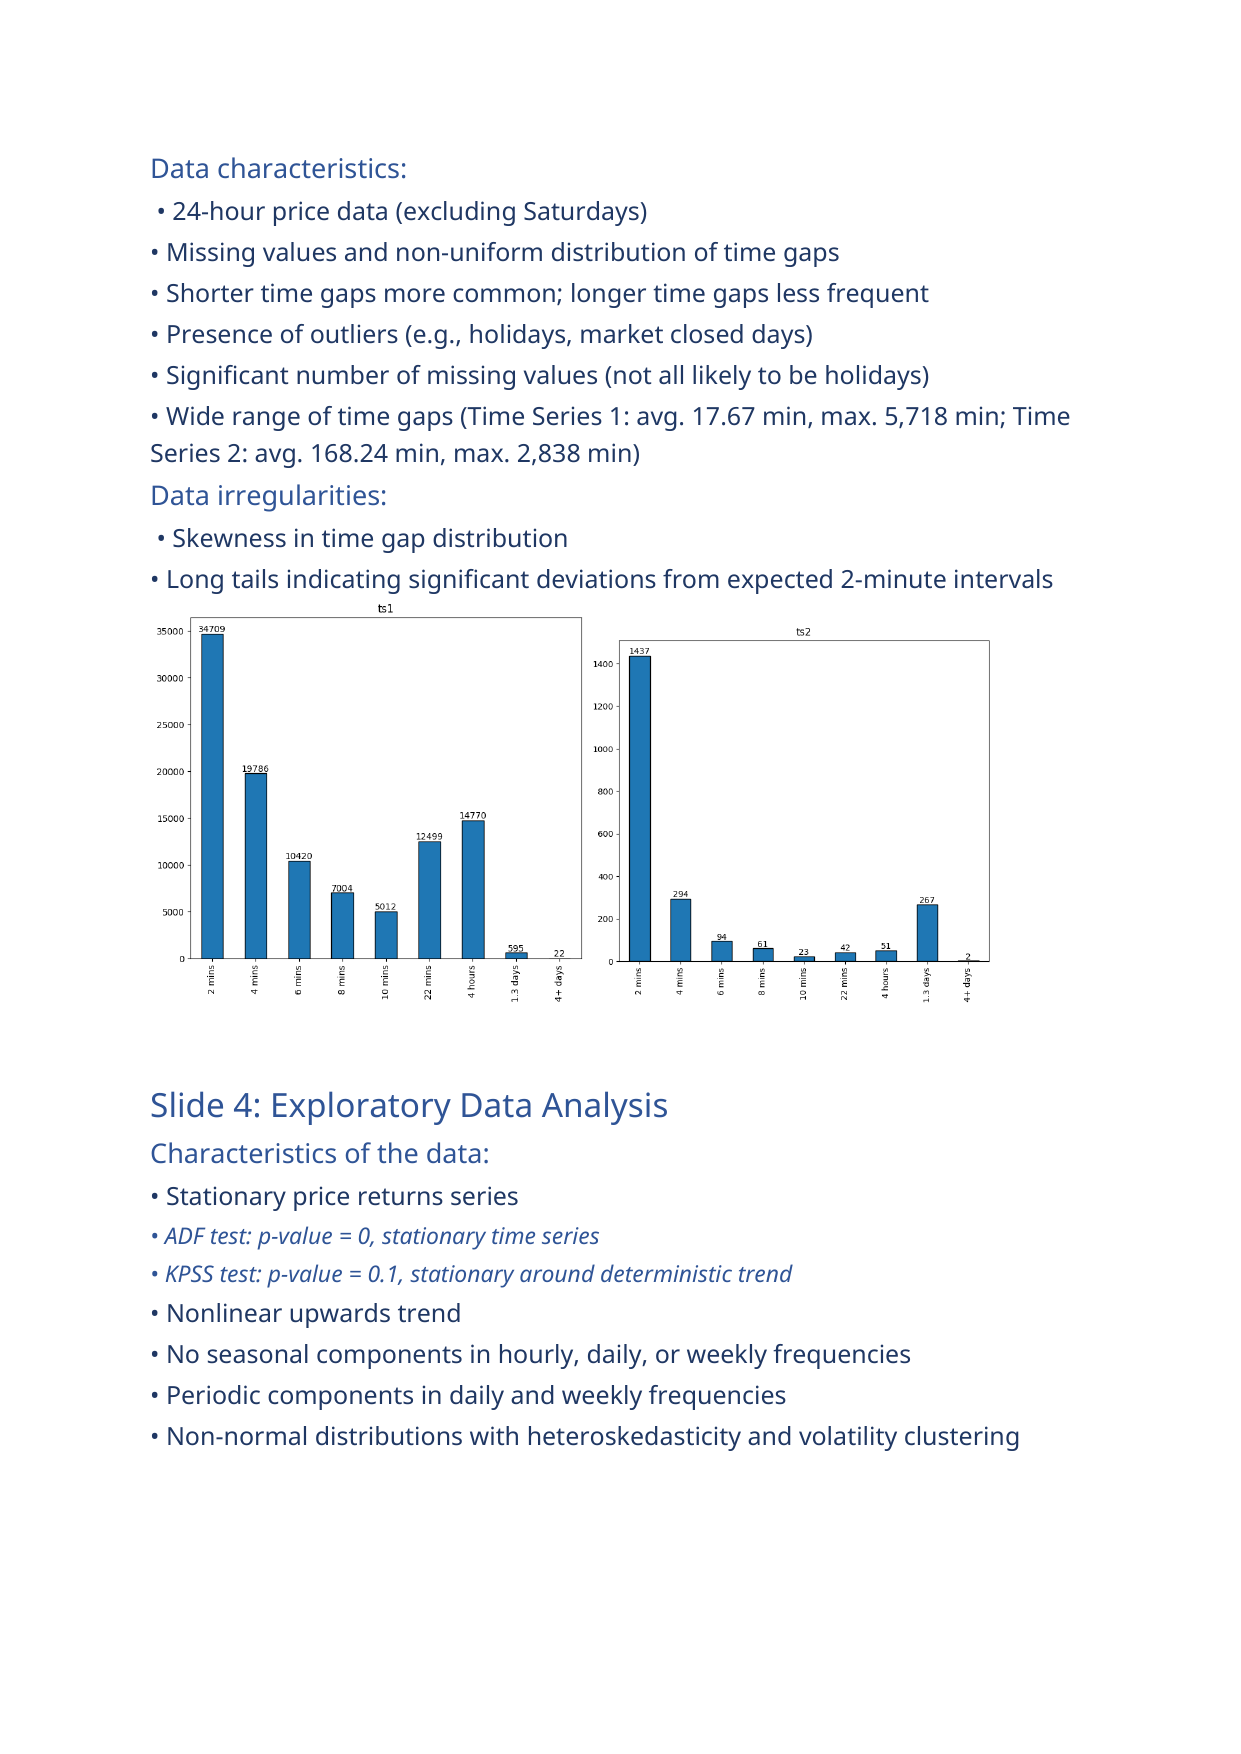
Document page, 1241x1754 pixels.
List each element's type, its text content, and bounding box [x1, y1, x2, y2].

subtitle • Missing values and non-uniform distribution of time gaps [150, 235, 1090, 269]
subtitle • No seasonal components in hourly, daily, or weekly frequencies [150, 1337, 1090, 1371]
subtitle • Long tails indicating significant deviations from expected 2-minute intervals [150, 561, 1090, 595]
subtitle • Periodic components in daily and weekly frequencies [150, 1377, 1090, 1412]
subtitle Characteristics of the data: [150, 1135, 1090, 1172]
subtitle Slide 4: Exploratory Data Analysis [150, 1082, 1090, 1127]
subtitle • 24-hour price data (excluding Saturdays) [150, 194, 1090, 228]
subtitle • Significant number of missing values (not all likely to be holidays) [150, 358, 1090, 392]
picture [150, 598, 994, 1008]
subtitle • Skewness in time gap distribution [150, 520, 1090, 554]
subtitle Data characteristics: [150, 150, 1090, 187]
subtitle • Shorter time gaps more common; longer time gaps less frequent [150, 276, 1090, 310]
subtitle • Presence of outliers (e.g., holidays, market closed days) [150, 317, 1090, 351]
subtitle • ADF test: p-value = 0, stationary time series [150, 1220, 1090, 1251]
subtitle • KPSS test: p-value = 0.1, stationary around deterministic trend [150, 1258, 1090, 1289]
subtitle • Nonlinear upwards trend [150, 1296, 1090, 1330]
subtitle • Stationary price returns series [150, 1179, 1090, 1213]
subtitle Data irregularities: [150, 476, 1090, 513]
subtitle • Wide range of time gaps (Time Series 1: avg. 17.67 min, max. 5,718 min; Time Series 2: avg. 168.24 min, max. 2,838 min) [150, 399, 1090, 469]
subtitle • Non-normal distributions with heteroskedasticity and volatility clustering [150, 1418, 1090, 1452]
